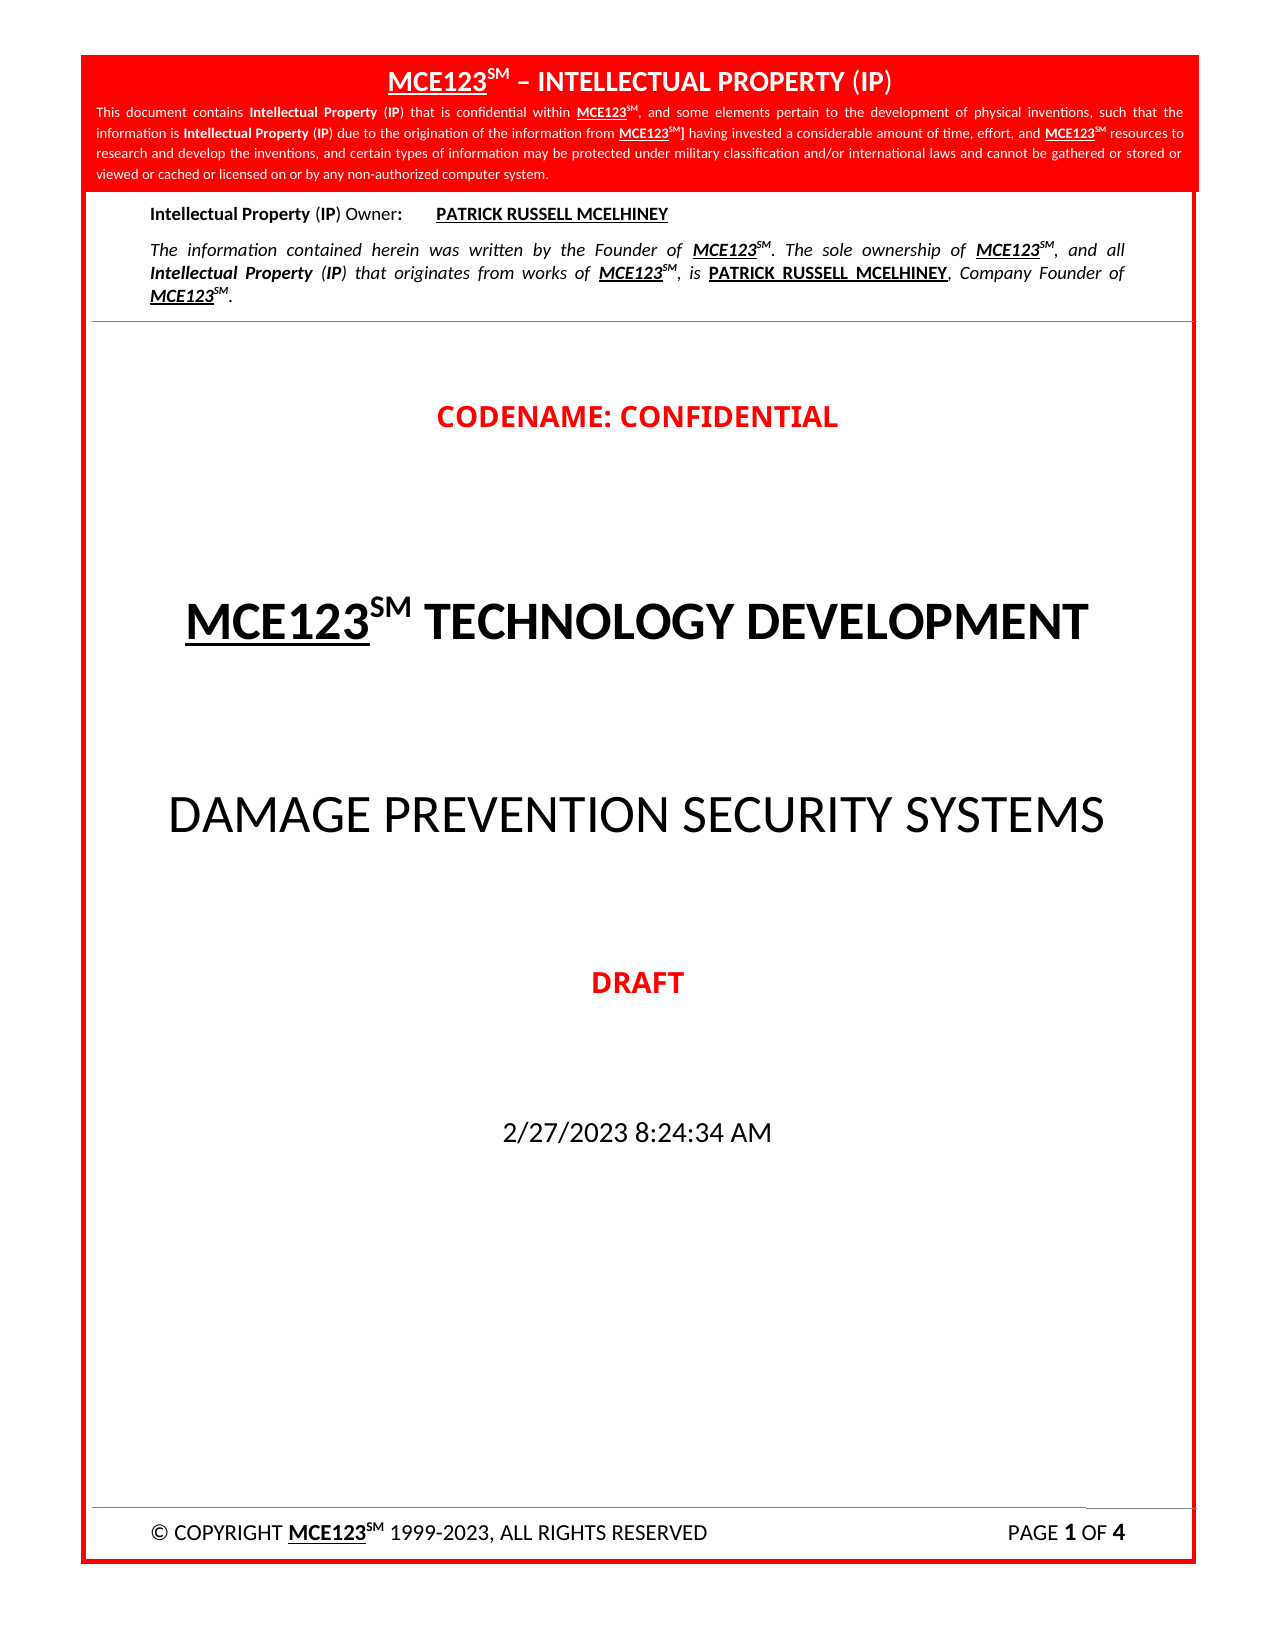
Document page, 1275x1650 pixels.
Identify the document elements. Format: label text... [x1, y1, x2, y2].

text CODENAME: CONFIDENTIAL [150, 396, 1125, 436]
text DRAFT [150, 962, 1125, 1002]
text 2/27/2023 8:24:34 AM [150, 1114, 1125, 1149]
text DAMAGE PREVENTION SECURITY SYSTEMS [150, 780, 1125, 846]
text MCE123SM TECHNOLOGY DEVELOPMENT [150, 586, 1125, 653]
